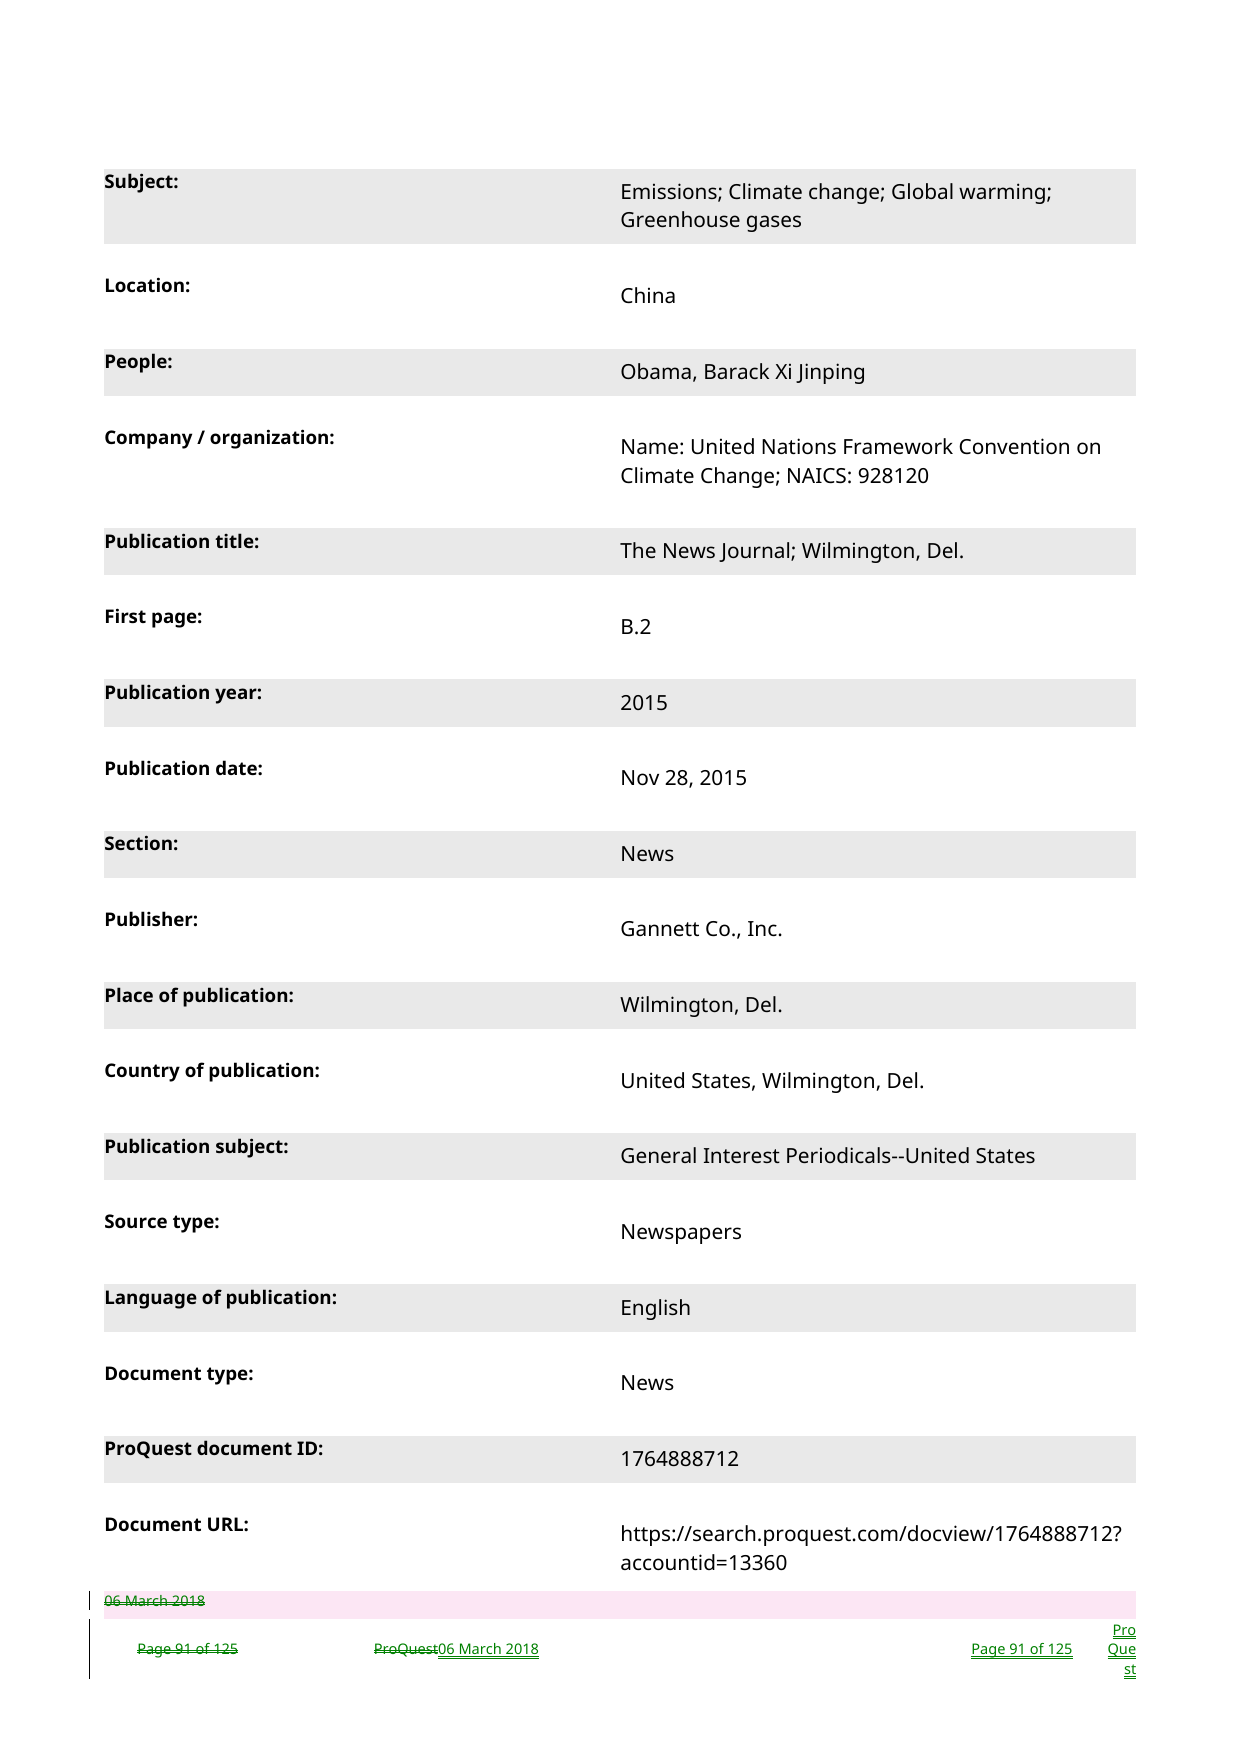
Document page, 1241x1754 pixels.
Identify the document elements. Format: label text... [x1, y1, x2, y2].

table_header Company / organization: [104, 424, 620, 500]
table_header Subject: [104, 169, 620, 244]
table_header People: [104, 349, 620, 396]
table_header Document URL: [104, 1511, 620, 1587]
table_header Publication subject: [104, 1133, 620, 1180]
table_header United States, Wilmington, Del. [620, 1058, 1136, 1105]
table_header News [620, 1360, 1136, 1407]
table_header 1764888712 [620, 1436, 1136, 1483]
table_header Obama, Barack Xi Jinping [620, 349, 1136, 396]
table_header Document type: [104, 1360, 620, 1407]
table_header Publication title: [104, 528, 620, 575]
table_header Publication year: [104, 679, 620, 727]
table_header English [620, 1284, 1136, 1332]
table_header News [620, 831, 1136, 878]
table_header https://search.proquest.com/docview/1764888712?accountid=13360 [620, 1511, 1136, 1587]
table_header Nov 28, 2015 [620, 755, 1136, 802]
table_header General Interest Periodicals--United States [620, 1133, 1136, 1180]
table_header Location: [104, 273, 620, 320]
table_header China [620, 273, 1136, 320]
table_header Publication date: [104, 755, 620, 802]
table_header Place of publication: [104, 982, 620, 1029]
table_header 2015 [620, 679, 1136, 727]
table_header Name: United Nations Framework Convention on Climate Change; NAICS: 928120 [620, 424, 1136, 500]
table_header Language of publication: [104, 1284, 620, 1332]
table_header B.2 [620, 604, 1136, 651]
table_header ProQuest document ID: [104, 1436, 620, 1483]
table_header Source type: [104, 1209, 620, 1256]
table_header Section: [104, 831, 620, 878]
table_header Gannett Co., Inc. [620, 906, 1136, 953]
table_header The News Journal; Wilmington, Del. [620, 528, 1136, 575]
table_header First page: [104, 604, 620, 651]
table_header Wilmington, Del. [620, 982, 1136, 1029]
table_header Publisher: [104, 906, 620, 953]
table_header Emissions; Climate change; Global warming; Greenhouse gases [620, 169, 1136, 244]
table_header Newspapers [620, 1209, 1136, 1256]
table_header Country of publication: [104, 1058, 620, 1105]
